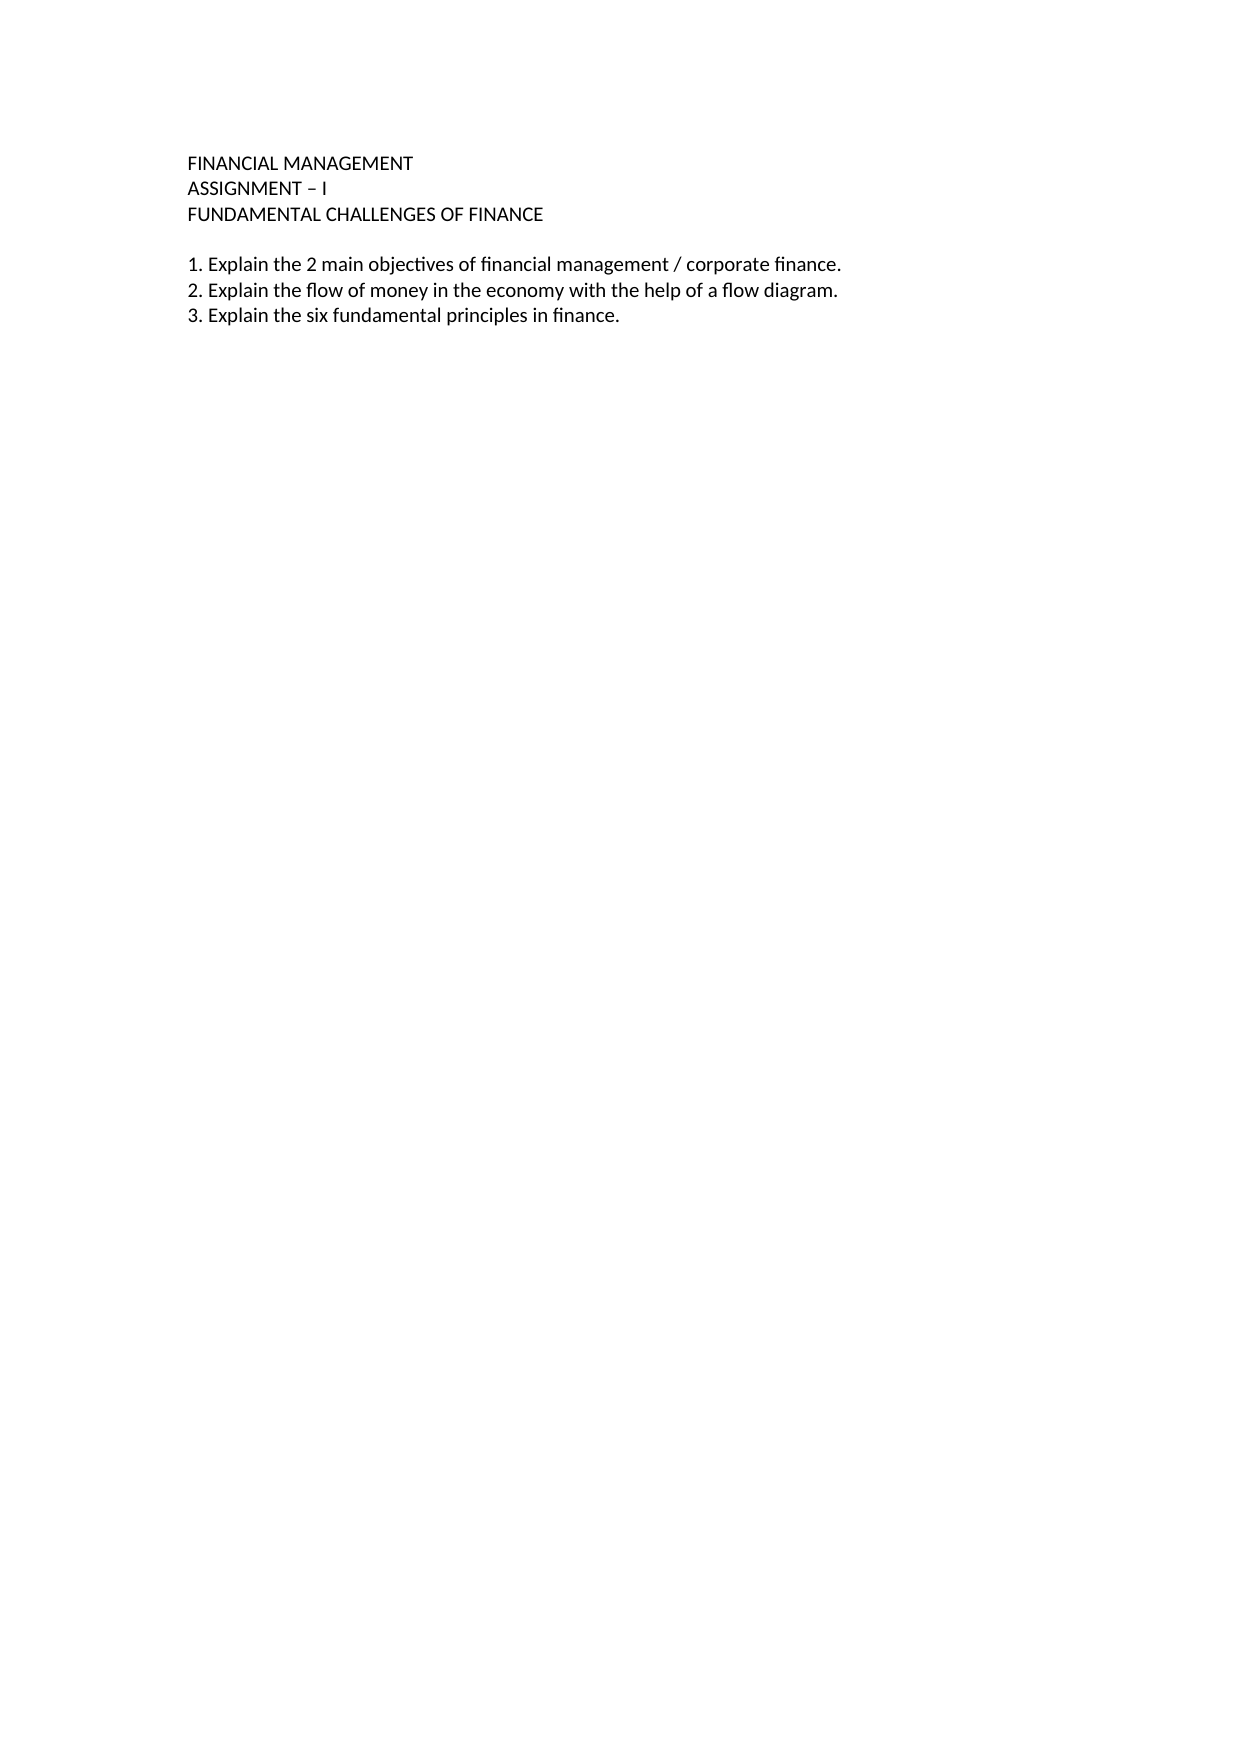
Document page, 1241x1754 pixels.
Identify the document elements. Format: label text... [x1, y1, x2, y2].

text FINANCIAL MANAGEMENT [187, 150, 1053, 175]
text 1. Explain the 2 main objectives of financial management / corporate finance. [187, 252, 1053, 277]
text FUNDAMENTAL CHALLENGES OF FINANCE [187, 201, 1053, 226]
text 3. Explain the six fundamental principles in finance. [187, 302, 1053, 328]
text ASSIGNMENT – I [187, 175, 1053, 201]
text 2. Explain the flow of money in the economy with the help of a flow diagram. [187, 277, 1053, 302]
